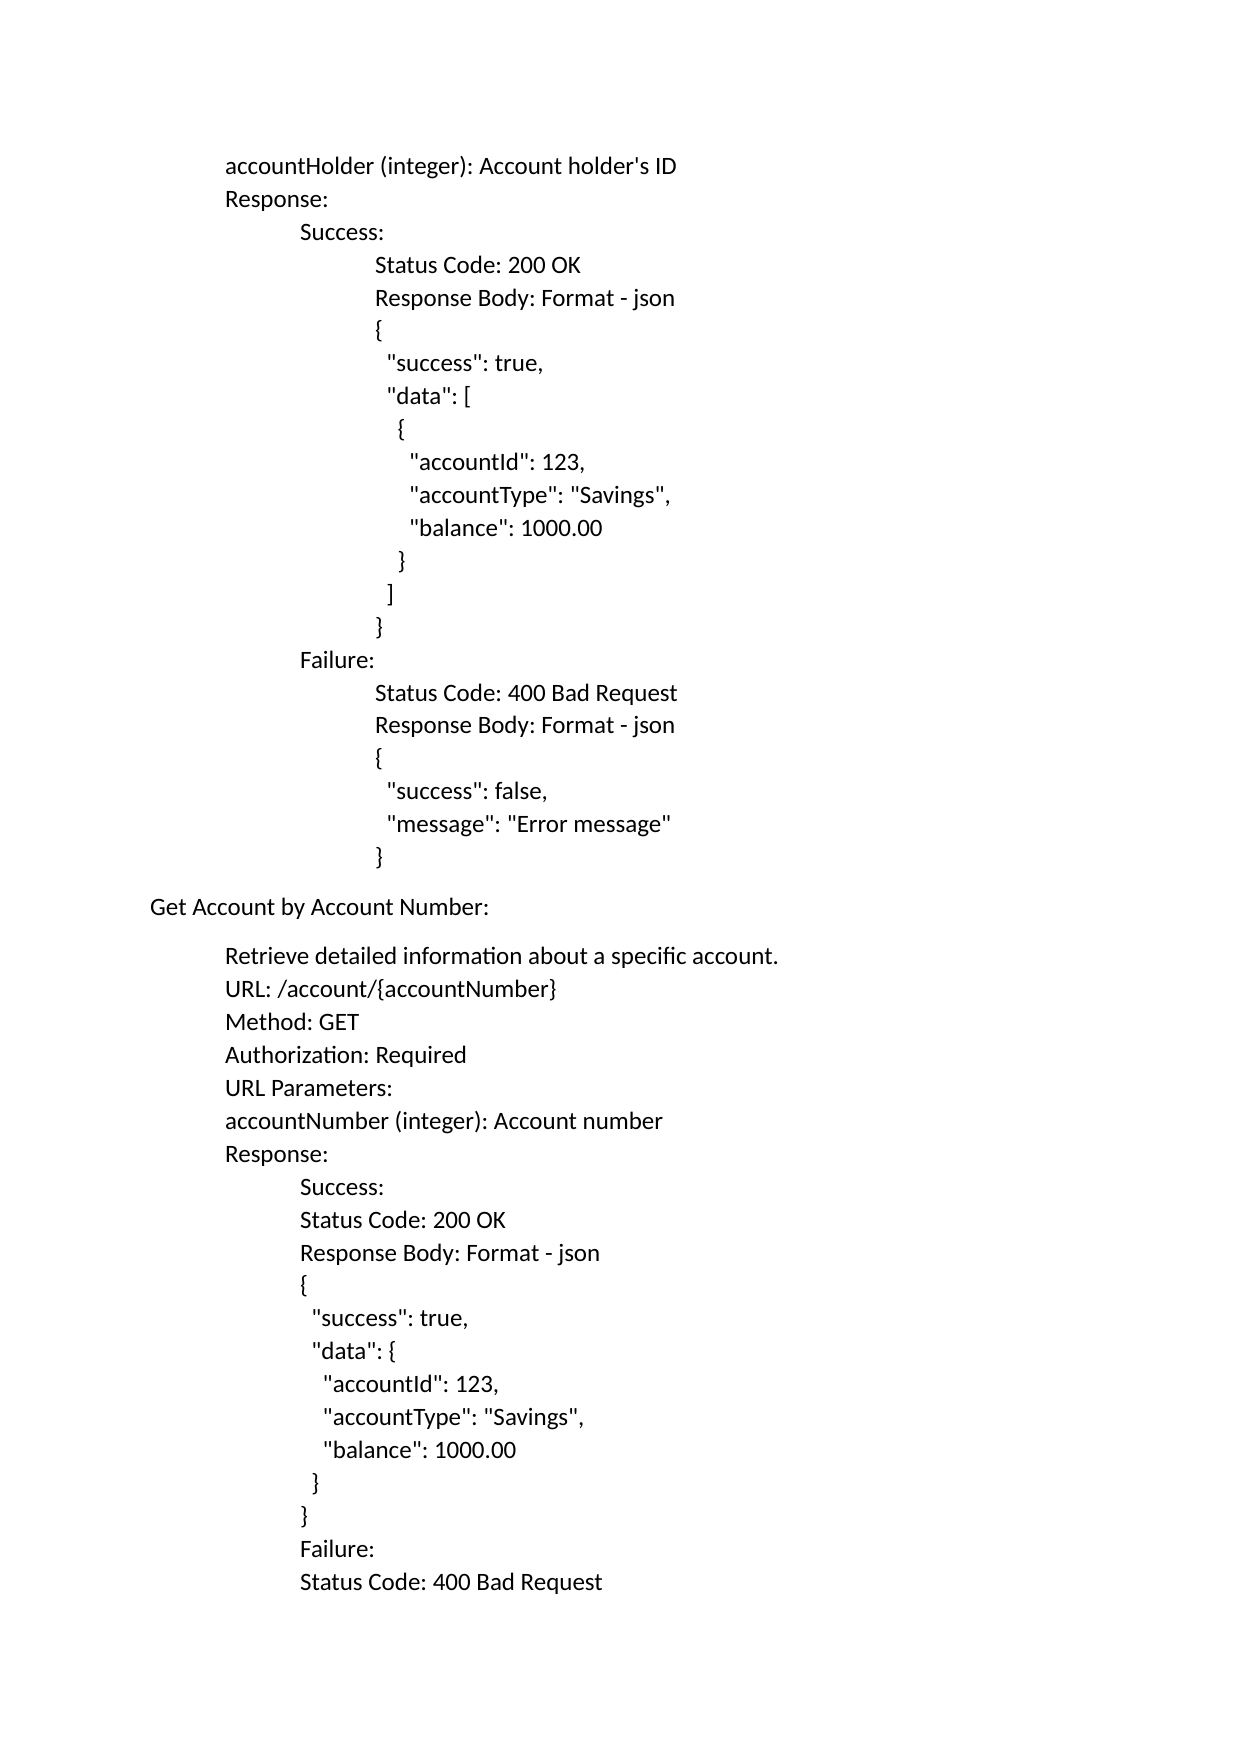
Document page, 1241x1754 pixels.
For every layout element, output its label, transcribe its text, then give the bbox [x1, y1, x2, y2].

text { [375, 314, 1090, 345]
text accountHolder (integer): Account holder's ID [225, 150, 1090, 181]
text ] [375, 578, 1090, 608]
text { [375, 742, 1090, 773]
text "accountType": "Savings", [300, 1401, 1090, 1432]
text "accountId": 123, [375, 446, 1090, 477]
text Response: [225, 183, 1090, 213]
text "message": "Error message" [375, 808, 1090, 839]
text } [375, 841, 1090, 872]
text "accountId": 123, [300, 1368, 1090, 1399]
text } [300, 1467, 1090, 1498]
text Success: [300, 1171, 1090, 1201]
text } [375, 545, 1090, 576]
text } [300, 1500, 1090, 1531]
text Authorization: Required [225, 1039, 1090, 1070]
text "data": { [300, 1335, 1090, 1366]
text "data": [ [375, 380, 1090, 411]
text Status Code: 400 Bad Request [300, 1566, 1090, 1596]
text } [375, 611, 1090, 641]
text accountNumber (integer): Account number [225, 1105, 1090, 1136]
text Response Body: Format - json [300, 1237, 1090, 1267]
text Response Body: Format - json [375, 282, 1090, 312]
text "success": true, [375, 347, 1090, 378]
text "balance": 1000.00 [300, 1434, 1090, 1465]
text "success": true, [300, 1302, 1090, 1333]
text Status Code: 200 OK [300, 1204, 1090, 1234]
text Failure: [300, 1533, 1090, 1563]
text { [375, 413, 1090, 444]
text Failure: [300, 644, 1090, 674]
text "balance": 1000.00 [375, 512, 1090, 543]
text URL: /account/{accountNumber} [225, 973, 1090, 1004]
text Success: [300, 216, 1090, 246]
text Response: [225, 1138, 1090, 1168]
text "success": false, [375, 775, 1090, 806]
text "accountType": "Savings", [375, 479, 1090, 510]
text Status Code: 200 OK [375, 249, 1090, 279]
text Response Body: Format - json [375, 709, 1090, 740]
text Retrieve detailed information about a specific account. [225, 940, 1090, 971]
text Method: GET [225, 1006, 1090, 1037]
text Get Account by Account Number: [150, 891, 1090, 921]
text { [300, 1269, 1090, 1300]
text URL Parameters: [225, 1072, 1090, 1103]
text Status Code: 400 Bad Request [375, 677, 1090, 707]
